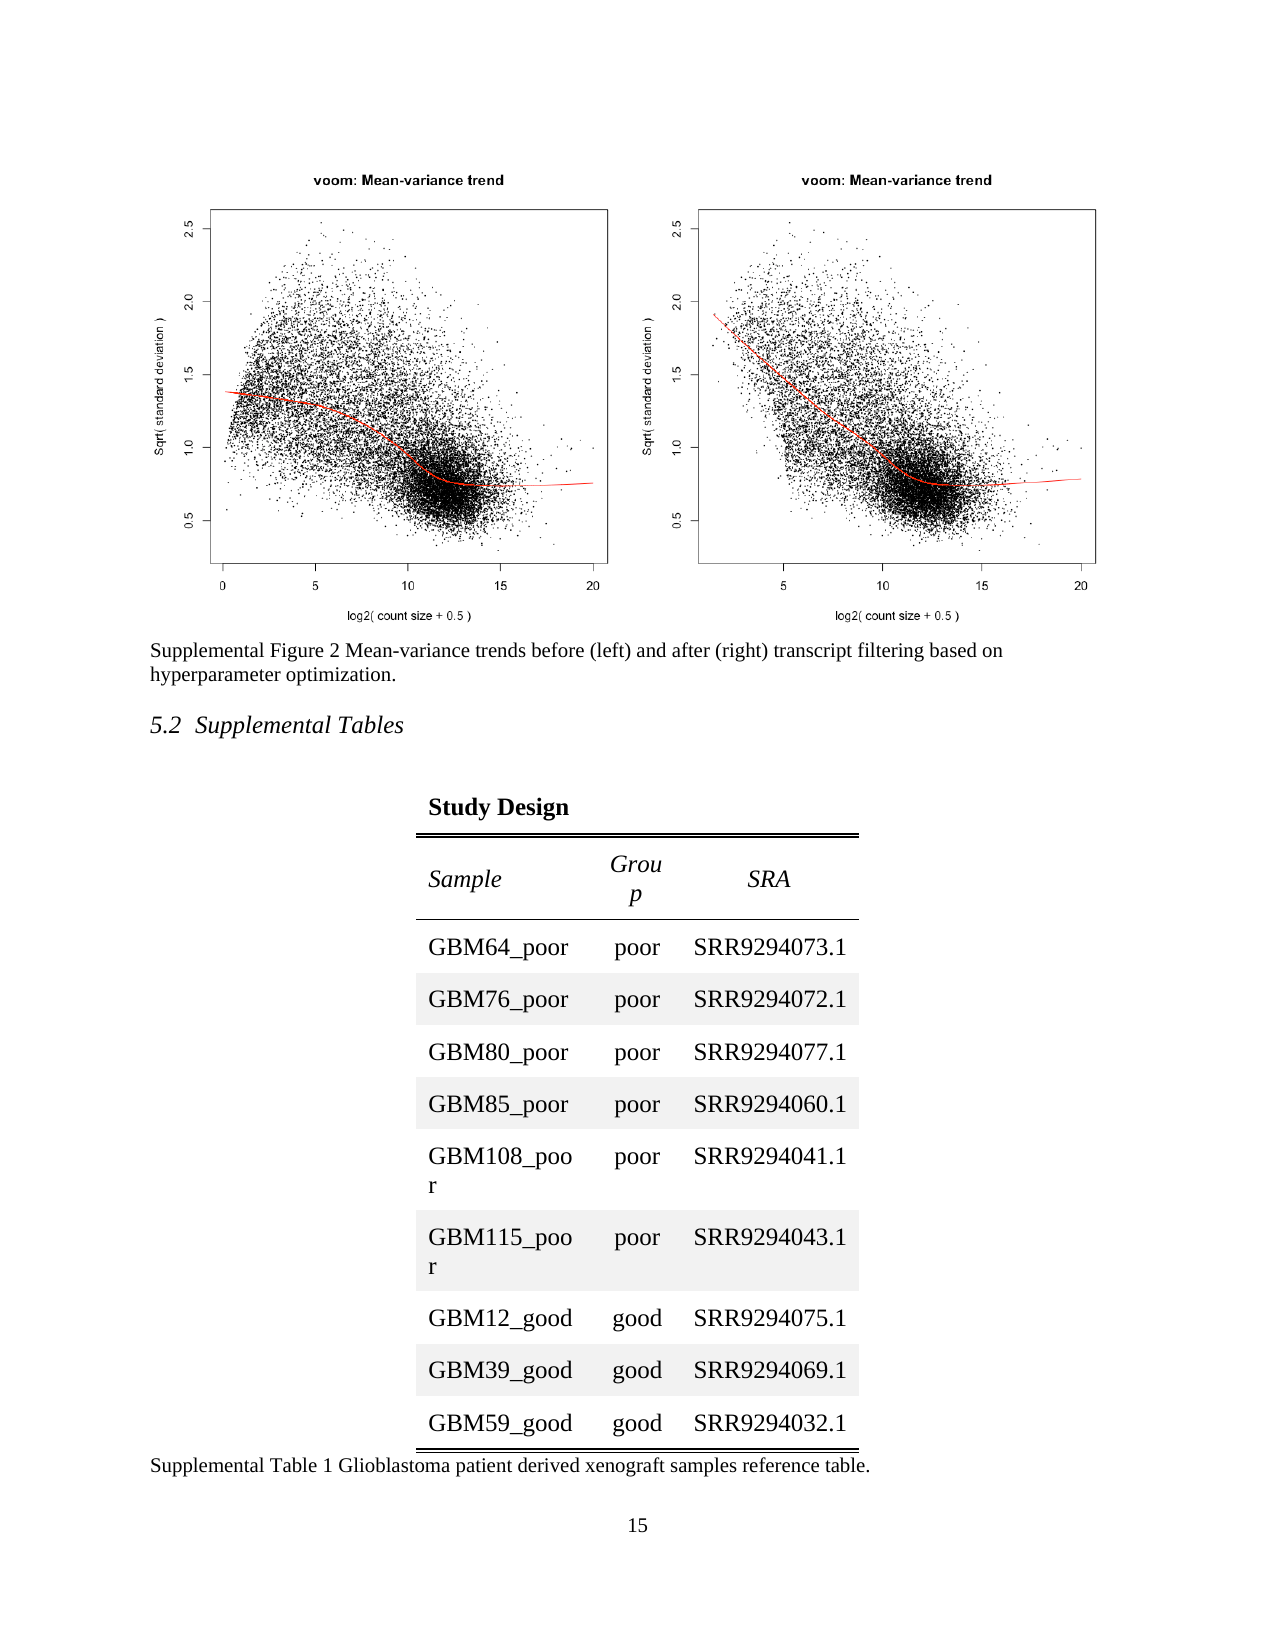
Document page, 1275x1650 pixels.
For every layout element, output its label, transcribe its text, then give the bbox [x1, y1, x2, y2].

table_cell SRR9294073.1 [681, 920, 859, 972]
table_cell Group [593, 838, 681, 919]
table_cell poor [593, 1210, 681, 1291]
table_cell poor [593, 1077, 681, 1129]
table_cell poor [593, 1129, 681, 1210]
table_cell SRR9294069.1 [681, 1344, 859, 1396]
picture [150, 150, 1125, 638]
table_cell Sample [416, 838, 593, 919]
table_cell GBM80_poor [416, 1025, 593, 1077]
table_cell poor [593, 973, 681, 1025]
table_cell GBM108_poor [416, 1129, 593, 1210]
table_cell GBM64_poor [416, 920, 593, 972]
table_cell good [593, 1396, 681, 1448]
table_cell SRA [681, 838, 859, 919]
table_cell GBM39_good [416, 1344, 593, 1396]
table_cell SRR9294032.1 [681, 1396, 859, 1448]
table_cell SRR9294041.1 [681, 1129, 859, 1210]
text Supplemental Table 1 Glioblastoma patient derived xenograft samples reference table. [150, 1453, 1125, 1477]
table_cell GBM115_poor [416, 1210, 593, 1291]
table_cell SRR9294060.1 [681, 1077, 859, 1129]
text Supplemental Figure 2 Mean-variance trends before (left) and after (right) transcript filtering based on hyperparameter optimization. [150, 638, 1125, 686]
table_cell good [593, 1344, 681, 1396]
subtitle 5.2 Supplemental Tables [150, 711, 1125, 739]
table_cell GBM12_good [416, 1291, 593, 1344]
table_cell SRR9294043.1 [681, 1210, 859, 1291]
table_cell GBM85_poor [416, 1077, 593, 1129]
table_cell GBM76_poor [416, 973, 593, 1025]
table_header Study Design [416, 781, 859, 833]
table_cell poor [593, 920, 681, 972]
table_cell poor [593, 1025, 681, 1077]
table_cell SRR9294072.1 [681, 973, 859, 1025]
table_cell SRR9294077.1 [681, 1025, 859, 1077]
table_cell GBM59_good [416, 1396, 593, 1448]
table_cell good [593, 1291, 681, 1344]
table_cell SRR9294075.1 [681, 1291, 859, 1344]
